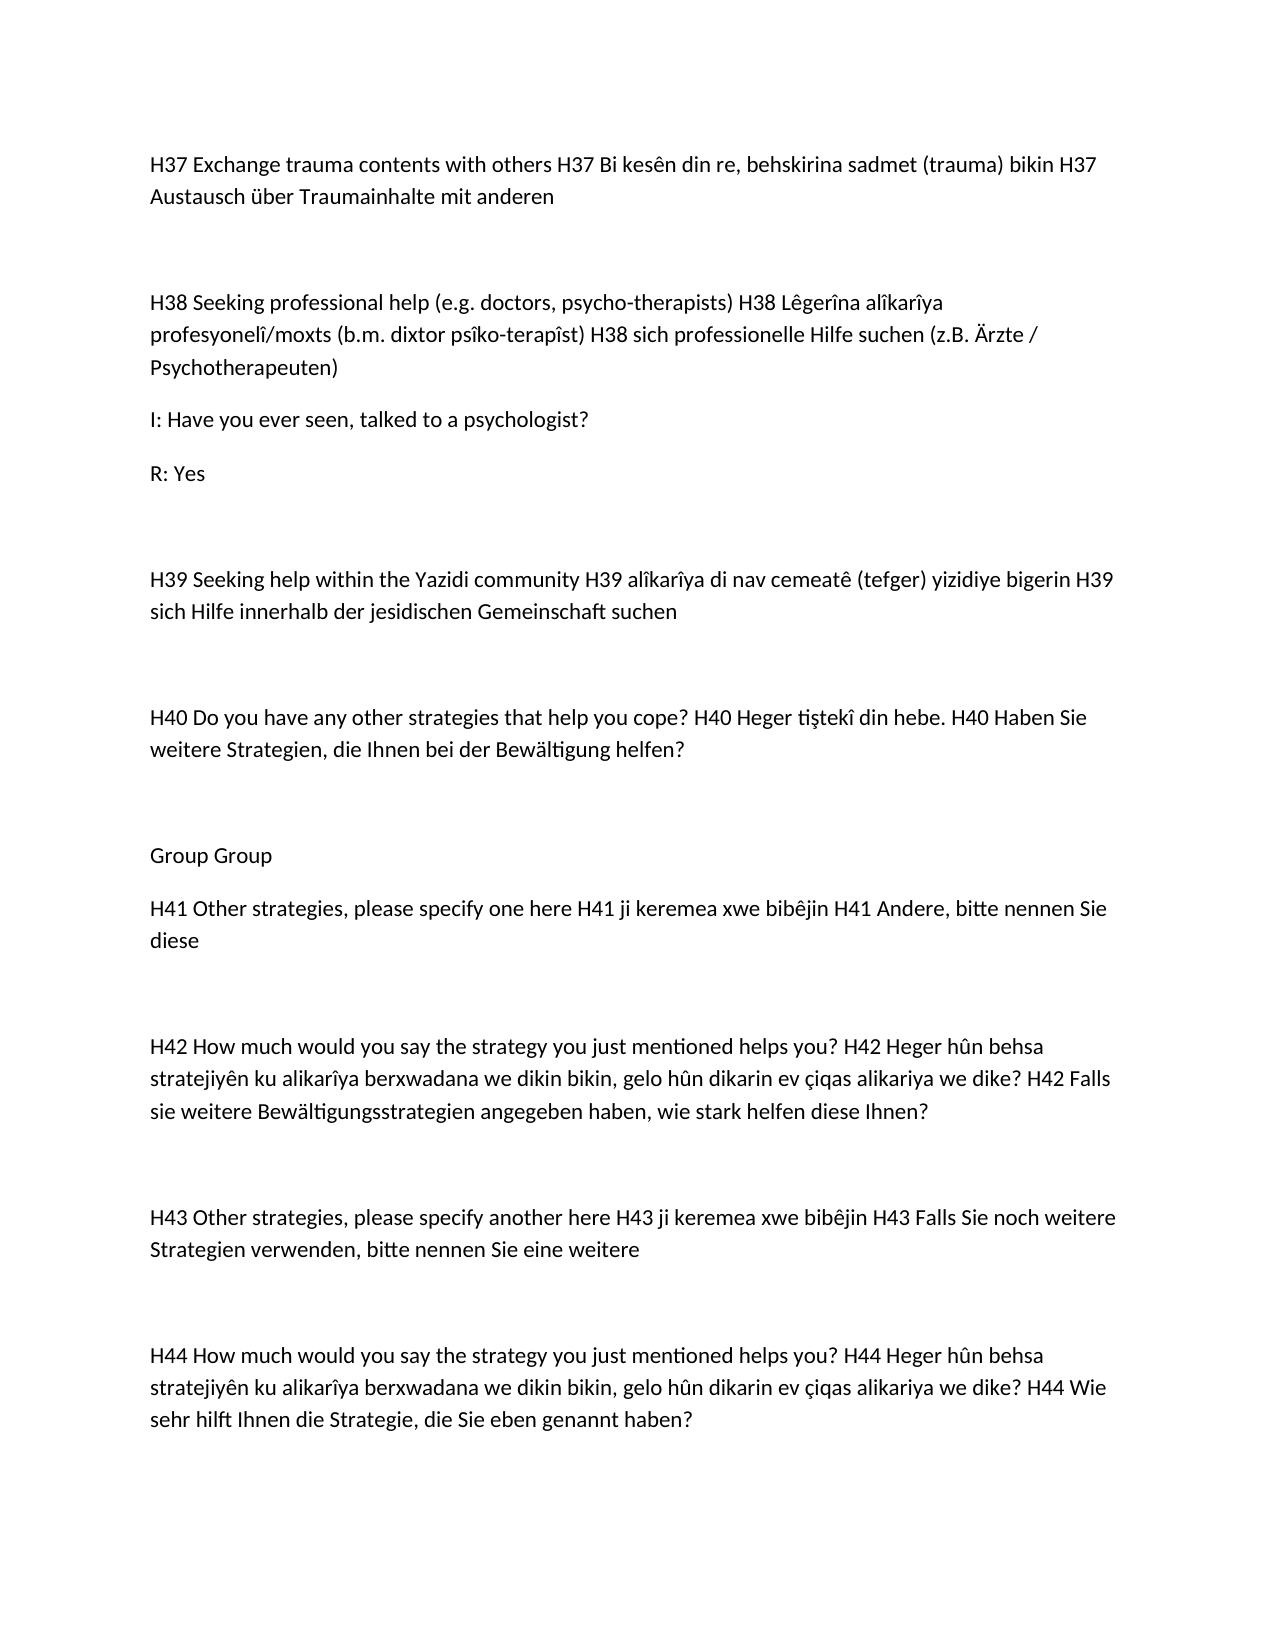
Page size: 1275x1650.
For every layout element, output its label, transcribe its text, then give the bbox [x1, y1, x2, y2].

text H41 Other strategies, please specify one here H41 ji keremea xwe bibêjin H41 Andere, bitte nennen Sie diese [150, 894, 1125, 954]
text I: Have you ever seen, talked to a psychologist? [150, 406, 1125, 434]
text H40 Do you have any other strategies that help you cope? H40 Heger tiştekî din hebe. H40 Haben Sie weitere Strategien, die Ihnen bei der Bewältigung helfen? [150, 703, 1125, 763]
text H43 Other strategies, please specify another here H43 ji keremea xwe bibêjin H43 Falls Sie noch weitere Strategien verwenden, bitte nennen Sie eine weitere [150, 1203, 1125, 1263]
text R: Yes [150, 459, 1125, 487]
text H38 Seeking professional help (e.g. doctors, psycho-therapists) H38 Lêgerîna alîkarîya profesyonelî/moxts (b.m. dixtor psîko-terapîst) H38 sich professionelle Hilfe suchen (z.B. Ärzte / Psychotherapeuten) [150, 288, 1125, 381]
text H42 How much would you say the strategy you just mentioned helps you? H42 Heger hûn behsa stratejiyên ku alikarîya berxwadana we dikin bikin, gelo hûn dikarin ev çiqas alikariya we dike? H42 Falls sie weitere Bewältigungsstrategien angegeben haben, wie stark helfen diese Ihnen? [150, 1032, 1125, 1125]
text H44 How much would you say the strategy you just mentioned helps you? H44 Heger hûn behsa stratejiyên ku alikarîya berxwadana we dikin bikin, gelo hûn dikarin ev çiqas alikariya we dike? H44 Wie sehr hilft Ihnen die Strategie, die Sie eben genannt haben? [150, 1341, 1125, 1433]
text Group Group [150, 841, 1125, 869]
text H39 Seeking help within the Yazidi community H39 alîkarîya di nav cemeatê (tefger) yizidiye bigerin H39 sich Hilfe innerhalb der jesidischen Gemeinschaft suchen [150, 565, 1125, 625]
text H37 Exchange trauma contents with others H37 Bi kesên din re, behskirina sadmet (trauma) bikin H37 Austausch über Traumainhalte mit anderen [150, 150, 1125, 210]
